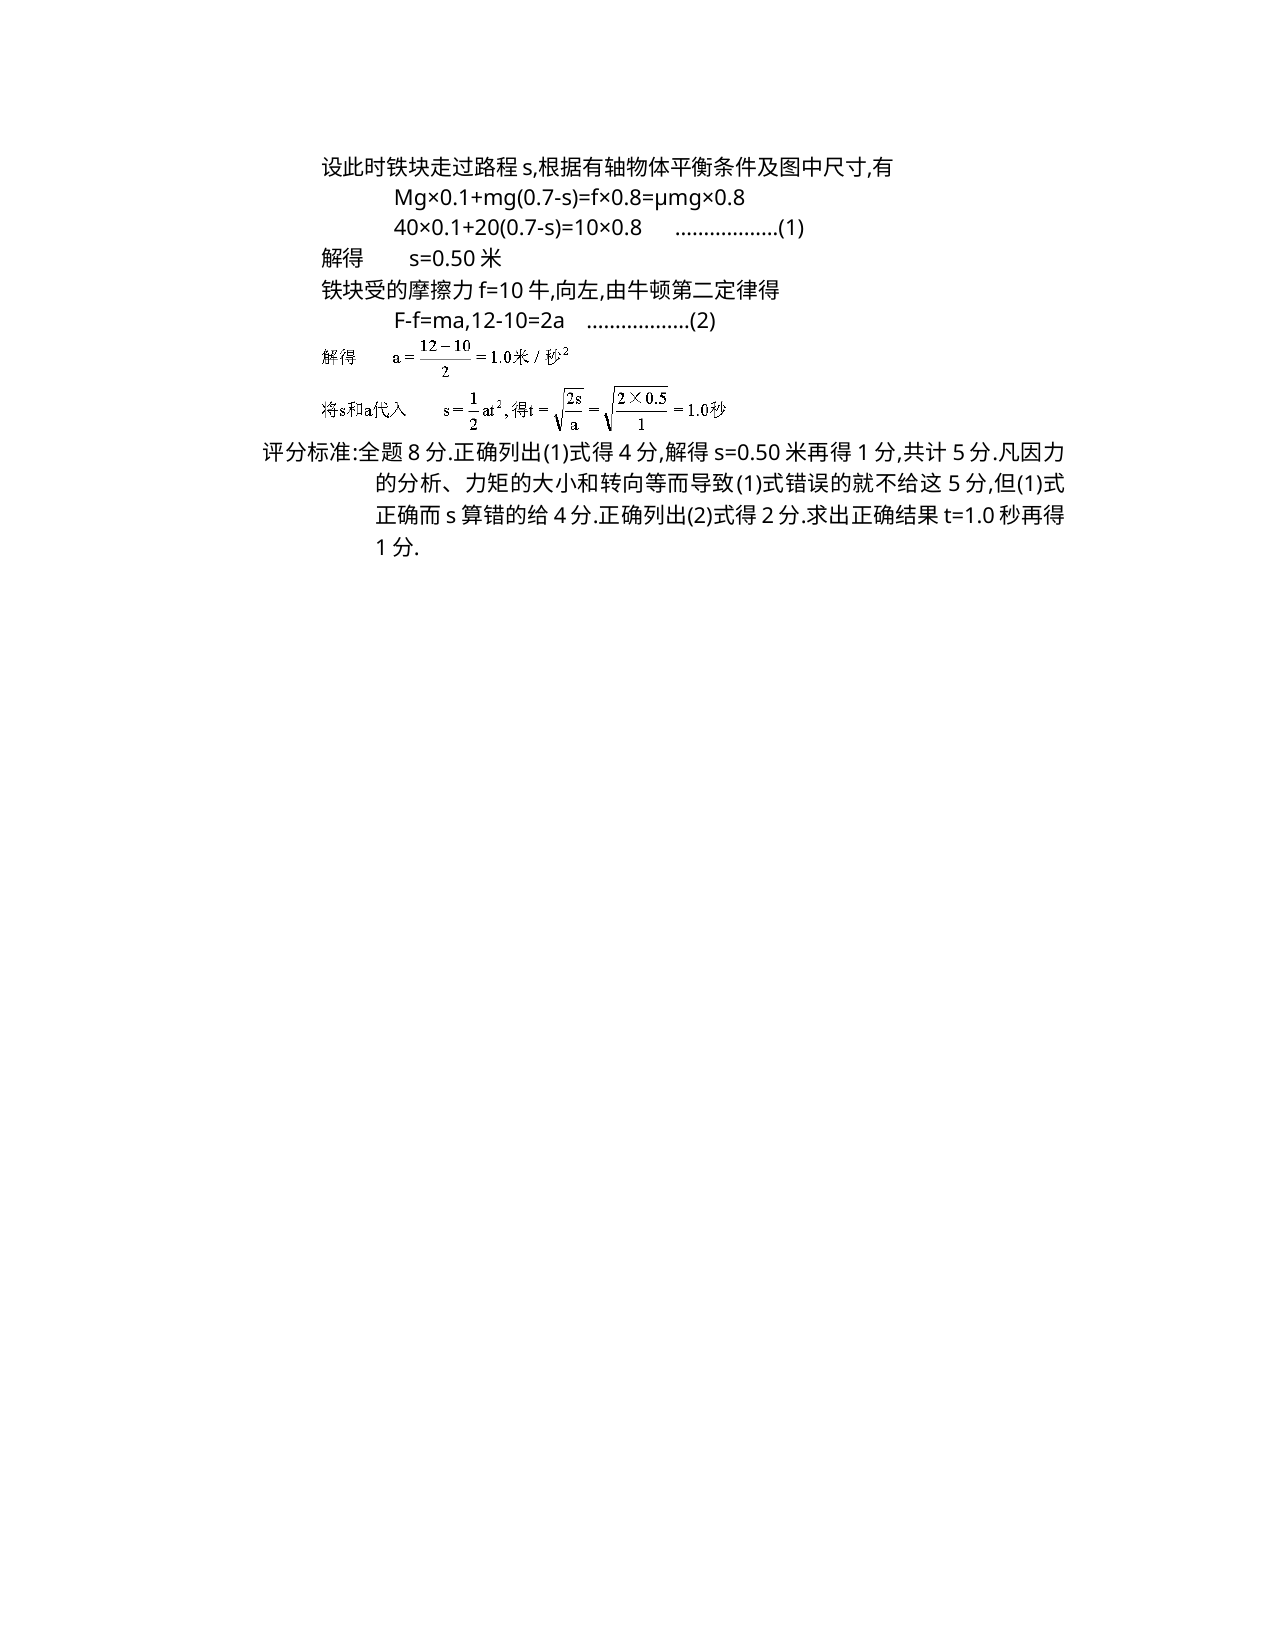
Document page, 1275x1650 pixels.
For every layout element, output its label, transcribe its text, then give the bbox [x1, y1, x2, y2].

text 评分标准:全题8分.正确列出(1)式得4分,解得s=0.50米再得1分,共计5分.凡因力的分析、力矩的大小和转向等而导致(1)式错误的就不给这5分,但(1)式正确而s算错的给4分.正确列出(2)式得2分.求出正确结果t=1.0秒再得1分. [262, 434, 1065, 562]
text 设此时铁块走过路程s,根据有轴物体平衡条件及图中尺寸,有 [225, 150, 1065, 182]
text 铁块受的摩擦力f=10牛,向左,由牛顿第二定律得 [225, 273, 1065, 305]
picture [318, 334, 730, 435]
text F-f=ma,12-10=2a ………………(2) [225, 305, 1065, 335]
text 40×0.1+20(0.7-s)=10×0.8 ………………(1) [225, 212, 1065, 241]
text 解得 s=0.50米 [225, 241, 1065, 273]
text Mg×0.1+mg(0.7-s)=f×0.8=μmg×0.8 [225, 182, 1065, 212]
